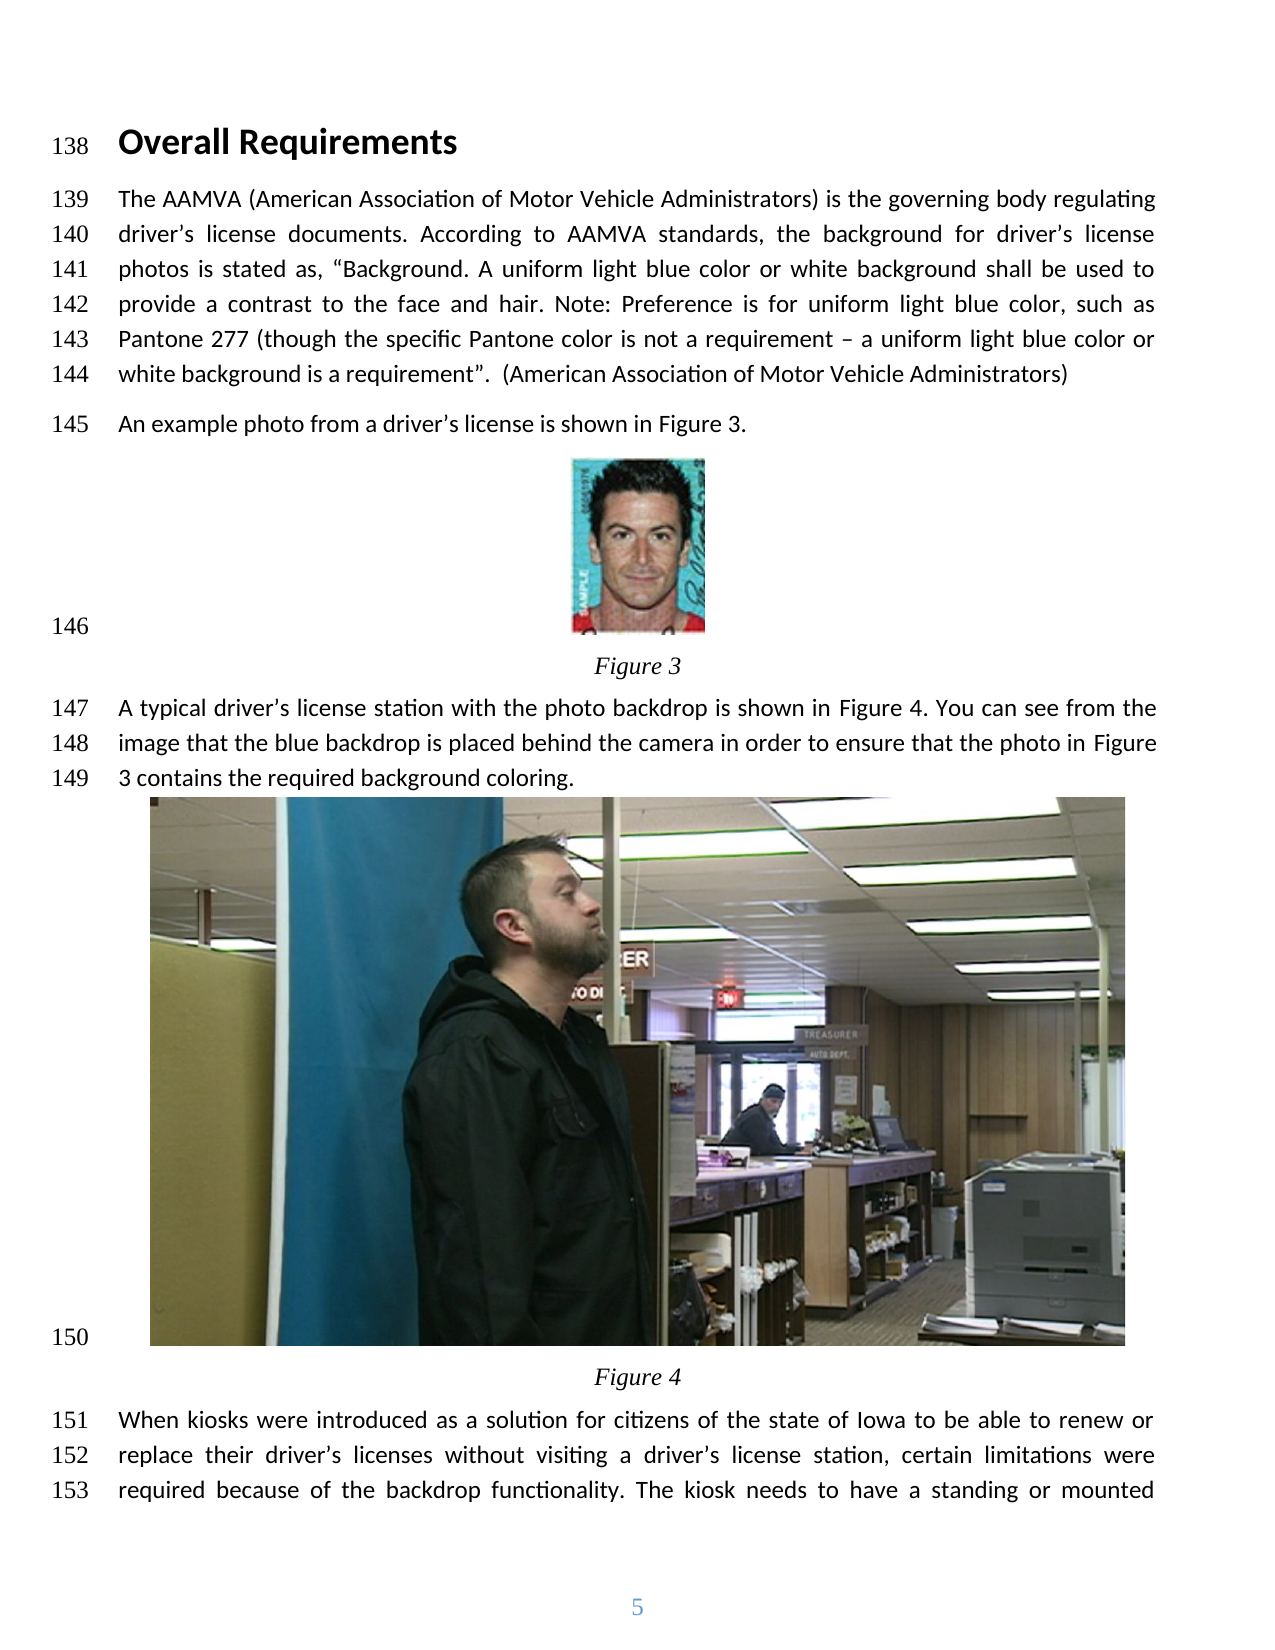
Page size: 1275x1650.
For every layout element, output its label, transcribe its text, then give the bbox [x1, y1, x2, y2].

picture [570, 457, 705, 635]
text An example photo from a driver’s license is shown in Figure 3. [118, 408, 1157, 438]
picture [150, 797, 1125, 1346]
subtitle Overall Requirements [118, 118, 1157, 164]
text A typical driver’s license station with the photo backdrop is shown in Figure 4. You can see from the image that the blue backdrop is placed behind the camera in order to ensure that the photo in Figure 3 contains the required background coloring. [118, 692, 1157, 793]
text The AAMVA (American Association of Motor Vehicle Administrators) is the governing body regulating driver’s license documents. According to AAMVA standards, the background for driver’s license photos is stated as, “Background. A uniform light blue color or white background shall be used to provide a contrast to the face and hair. Note: Preference is for uniform light blue color, such as Pantone 277 (though the specific Pantone color is not a requirement – a uniform light blue color or white background is a requirement”. (American Association of Motor Vehicle Administrators) [118, 183, 1157, 389]
